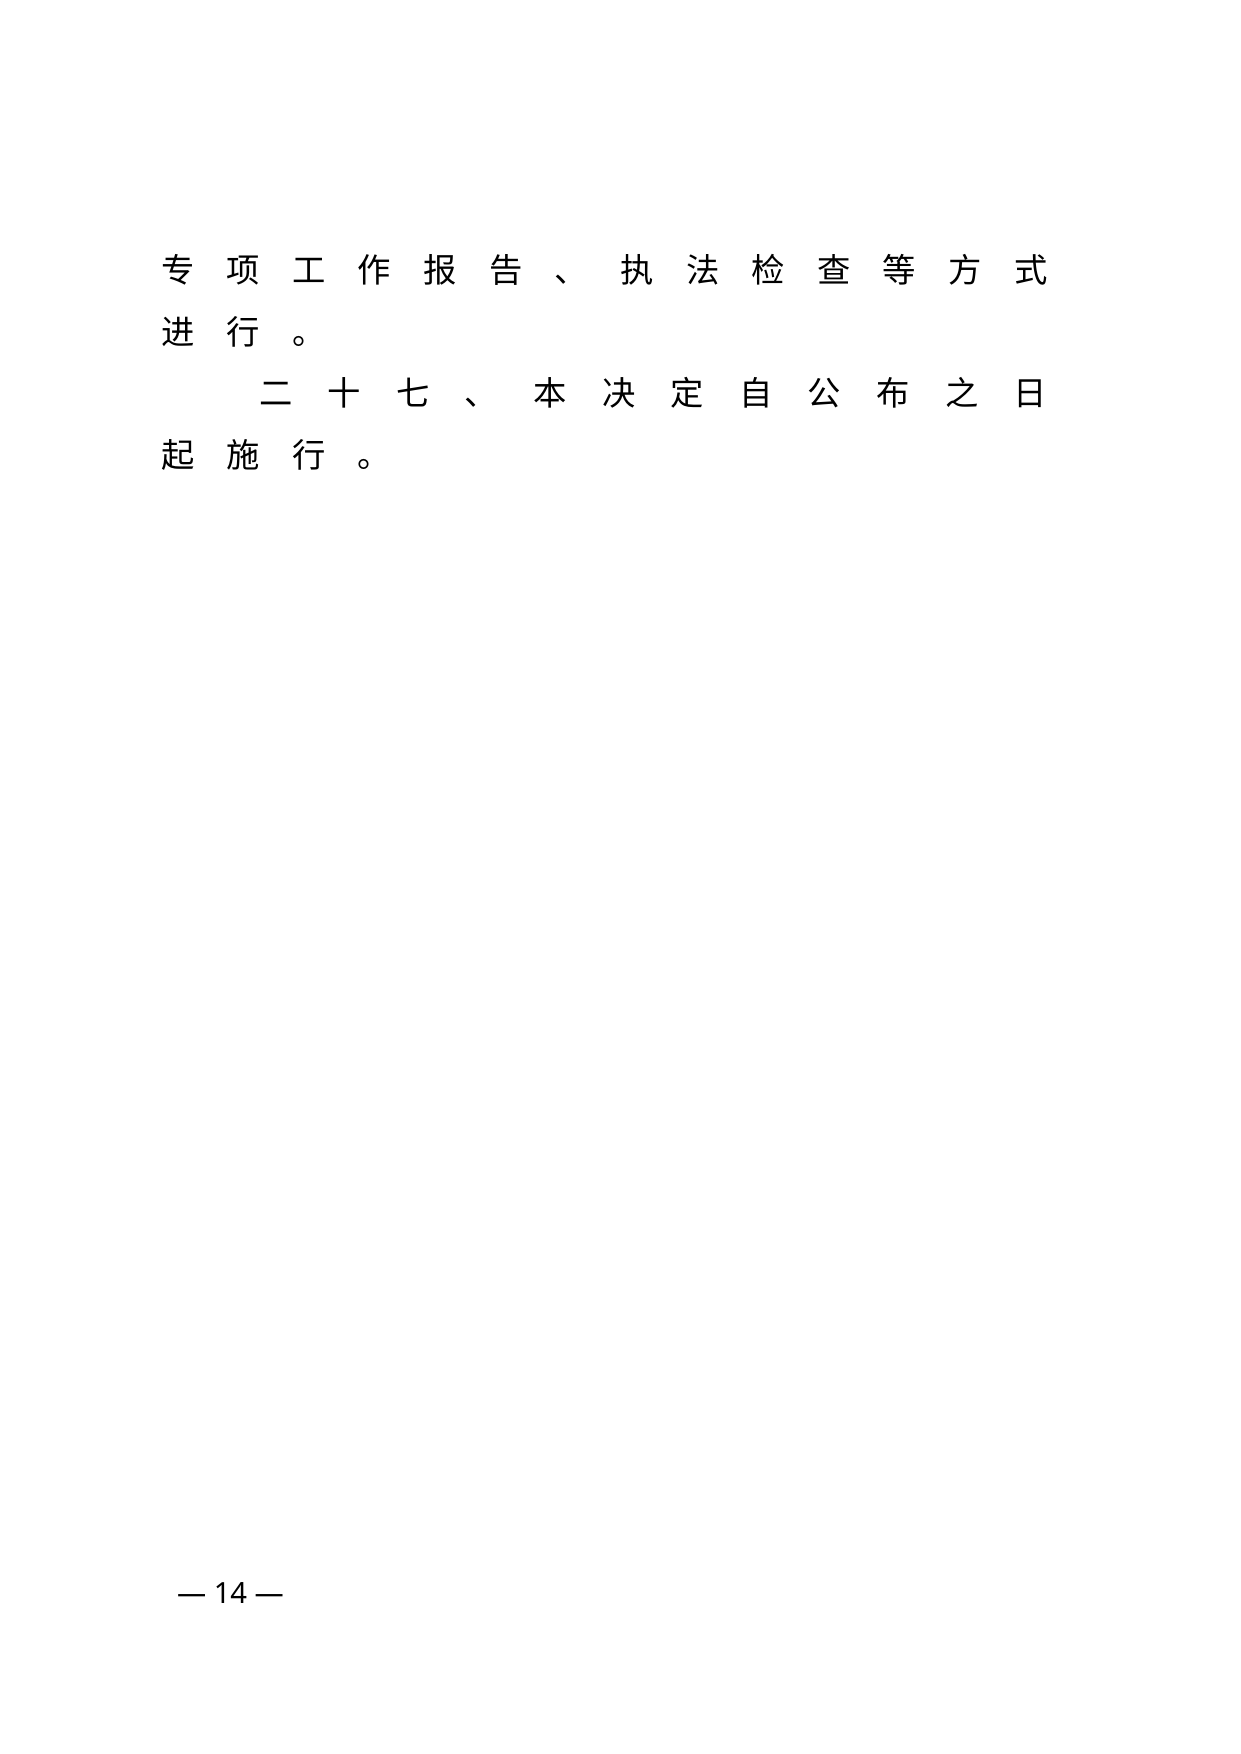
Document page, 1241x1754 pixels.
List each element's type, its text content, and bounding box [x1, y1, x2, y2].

text 二十七、本决定自公布之日起施行。 [161, 360, 1079, 483]
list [161, 237, 1079, 360]
